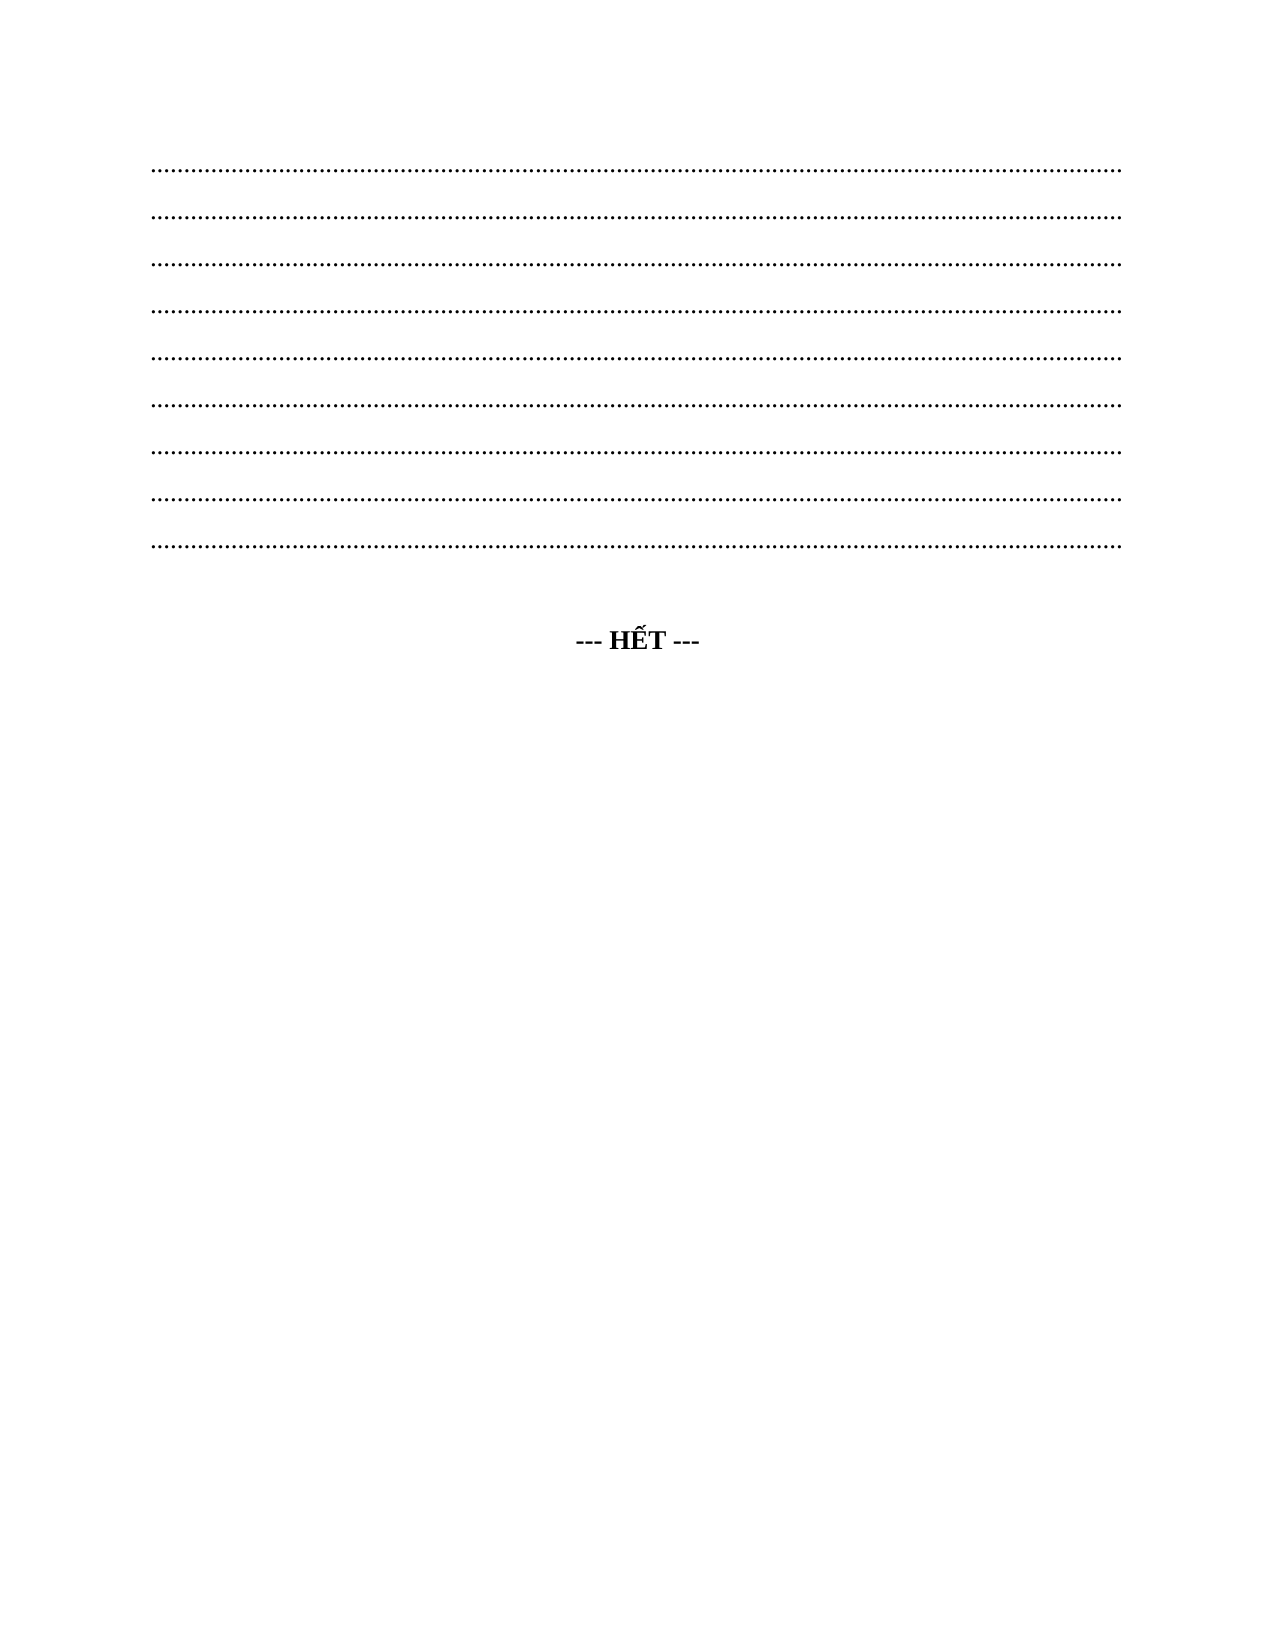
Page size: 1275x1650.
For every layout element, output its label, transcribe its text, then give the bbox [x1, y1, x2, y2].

text --- HẾT --- [150, 624, 1125, 655]
